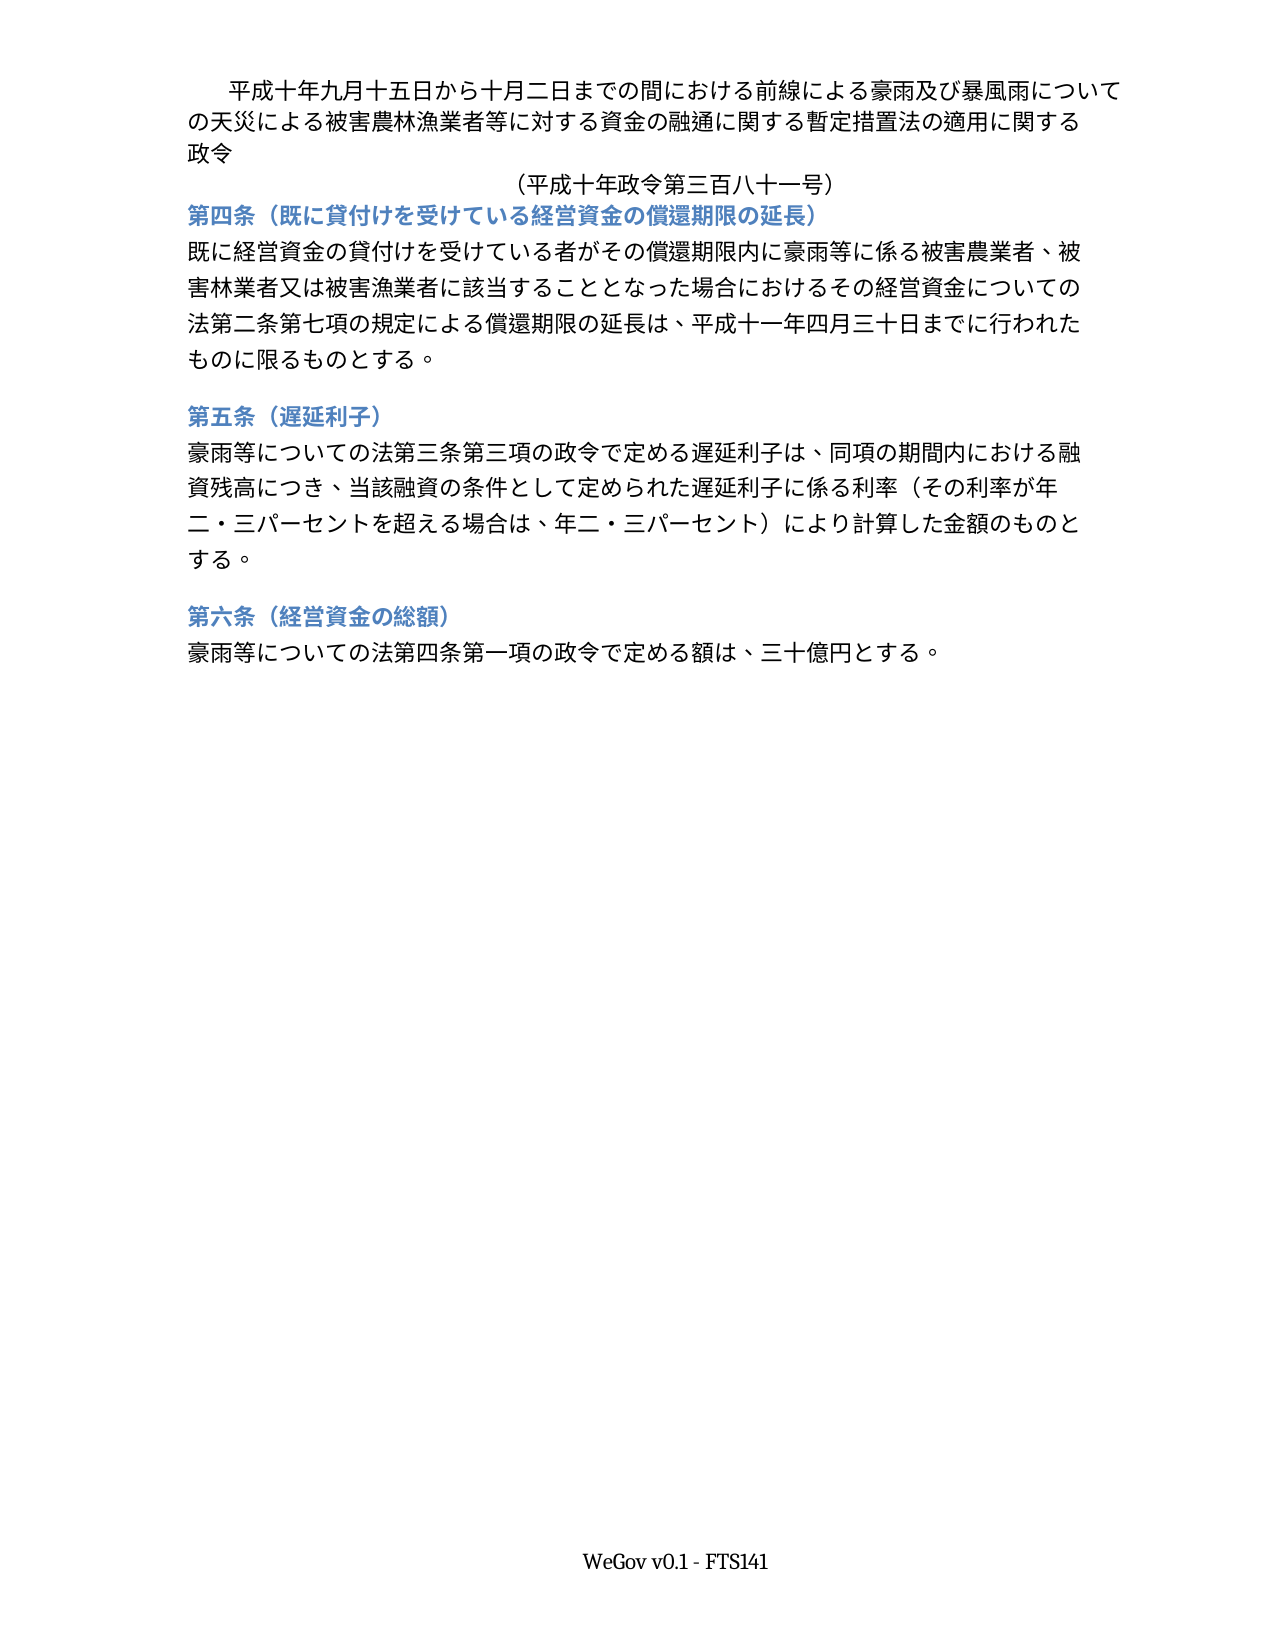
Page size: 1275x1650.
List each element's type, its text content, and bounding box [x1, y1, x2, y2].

text 既に経営資金の貸付けを受けている者がその償還期限内に豪雨等に係る被害農業者、被害林業者又は被害漁業者に該当することとなった場合におけるその経営資金についての法第二条第七項の規定による償還期限の延長は、平成十一年四月三十日までに行われたものに限るものとする。 [187, 236, 1087, 375]
text 豪雨等についての法第三条第三項の政令で定める遅延利子は、同項の期間内における融資残高につき、当該融資の条件として定められた遅延利子に係る利率（その利率が年二・三パーセントを超える場合は、年二・三パーセント）により計算した金額のものとする。 [187, 436, 1087, 576]
subtitle 第六条（経営資金の総額） [187, 601, 1087, 632]
subtitle 第五条（遅延利子） [187, 401, 1087, 432]
subtitle 第四条（既に貸付けを受けている経営資金の償還期限の延長） [187, 200, 1087, 231]
text 豪雨等についての法第四条第一項の政令で定める額は、三十億円とする。 [187, 637, 1087, 668]
